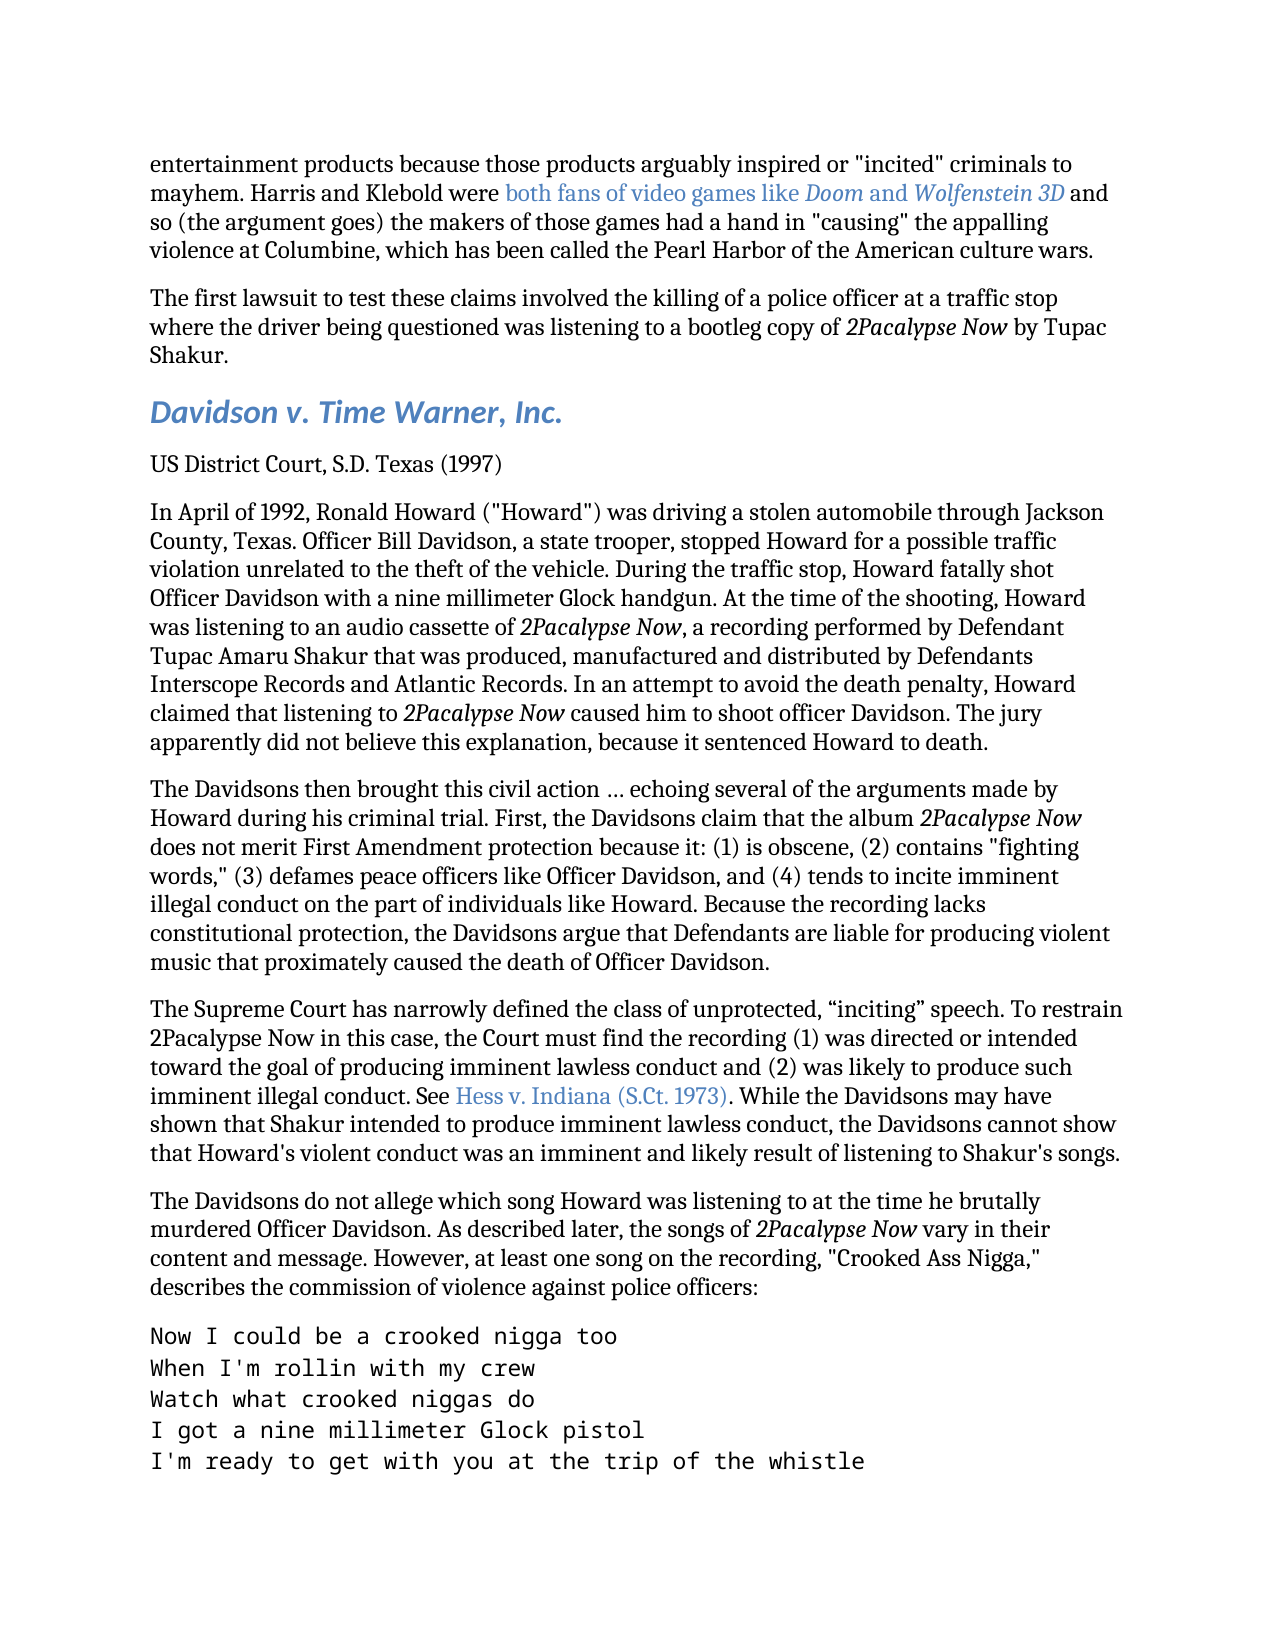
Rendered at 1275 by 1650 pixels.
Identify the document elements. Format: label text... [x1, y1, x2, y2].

text In April of 1992, Ronald Howard ("Howard") was driving a stolen automobile through Jackson County, Texas. Officer Bill Davidson, a state trooper, stopped Howard for a possible traffic violation unrelated to the theft of the vehicle. During the traffic stop, Howard fatally shot Officer Davidson with a nine millimeter Glock handgun. At the time of the shooting, Howard was listening to an audio cassette of 2Pacalypse Now, a recording performed by Defendant Tupac Amaru Shakur that was produced, manufactured and distributed by Defendants Interscope Records and Atlantic Records. In an attempt to avoid the death penalty, Howard claimed that listening to 2Pacalypse Now caused him to shoot officer Davidson. The jury apparently did not believe this explanation, because it sentenced Howard to death. [150, 498, 1125, 757]
text The Davidsons then brought this civil action … echoing several of the arguments made by Howard during his criminal trial. First, the Davidsons claim that the album 2Pacalypse Now does not merit First Amendment protection because it: (1) is obscene, (2) contains "fighting words," (3) defames peace officers like Officer Davidson, and (4) tends to incite imminent illegal conduct on the part of individuals like Howard. Because the recording lacks constitutional protection, the Davidsons argue that Defendants are liable for producing violent music that proximately caused the death of Officer Davidson. [150, 775, 1125, 977]
text The first lawsuit to test these claims involved the killing of a police officer at a traffic stop where the driver being questioned was listening to a bootleg copy of 2Pacalypse Now by Tupac Shakur. [150, 284, 1125, 370]
subtitle Davidson v. Time Warner, Inc. [150, 391, 1125, 432]
